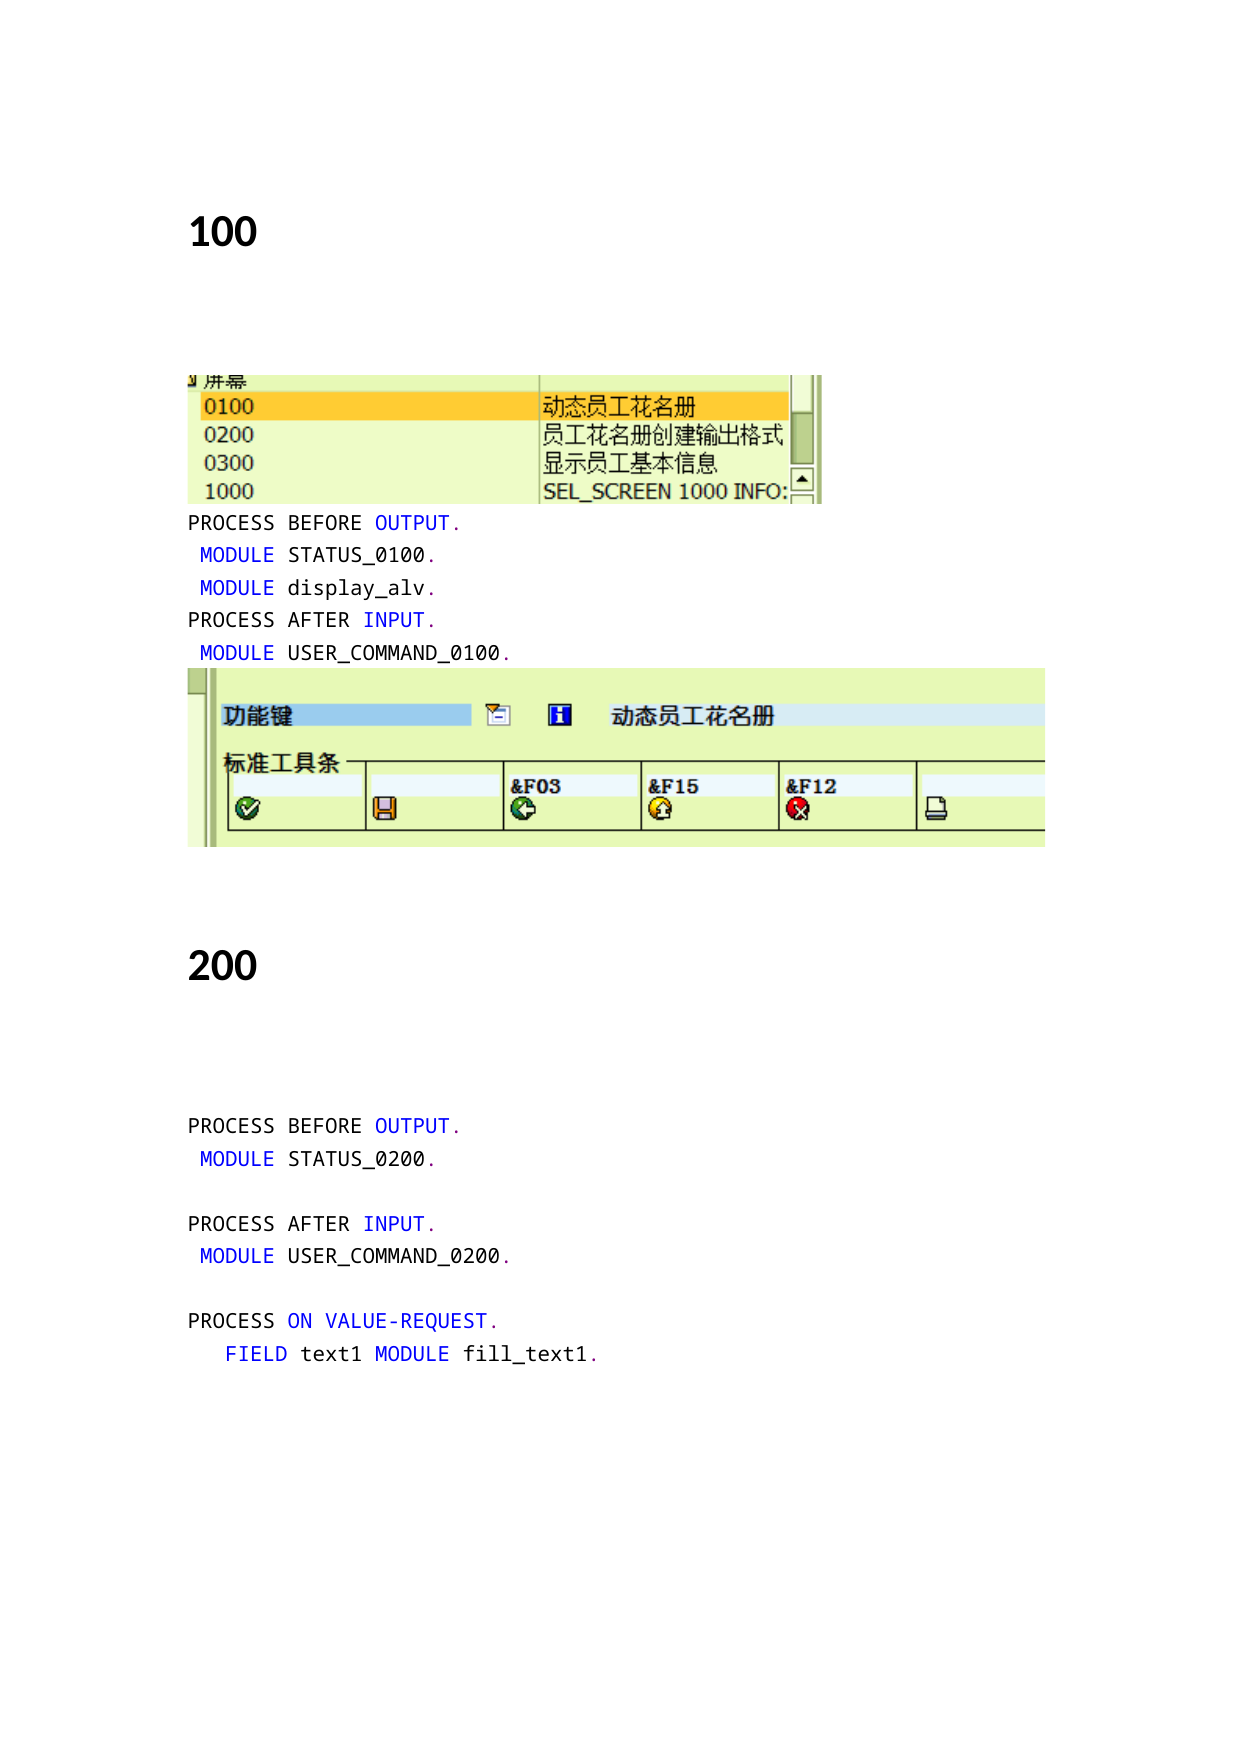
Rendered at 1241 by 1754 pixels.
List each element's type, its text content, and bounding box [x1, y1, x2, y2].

subtitle 200 [187, 931, 1053, 996]
text PROCESS BEFORE OUTPUT. MODULE STATUS_0200. PROCESS AFTER INPUT. MODULE USER_COMMAND_0200. PROCESS ON VALUE-REQUEST. FIELD text1 MODULE fill_text1. [187, 1109, 1053, 1369]
subtitle 100 [187, 197, 1053, 262]
picture [187, 375, 822, 504]
picture [187, 668, 1046, 847]
text PROCESS BEFORE OUTPUT. MODULE STATUS_0100. MODULE display_alv. PROCESS AFTER INPUT. MODULE USER_COMMAND_0100. [187, 506, 1053, 668]
